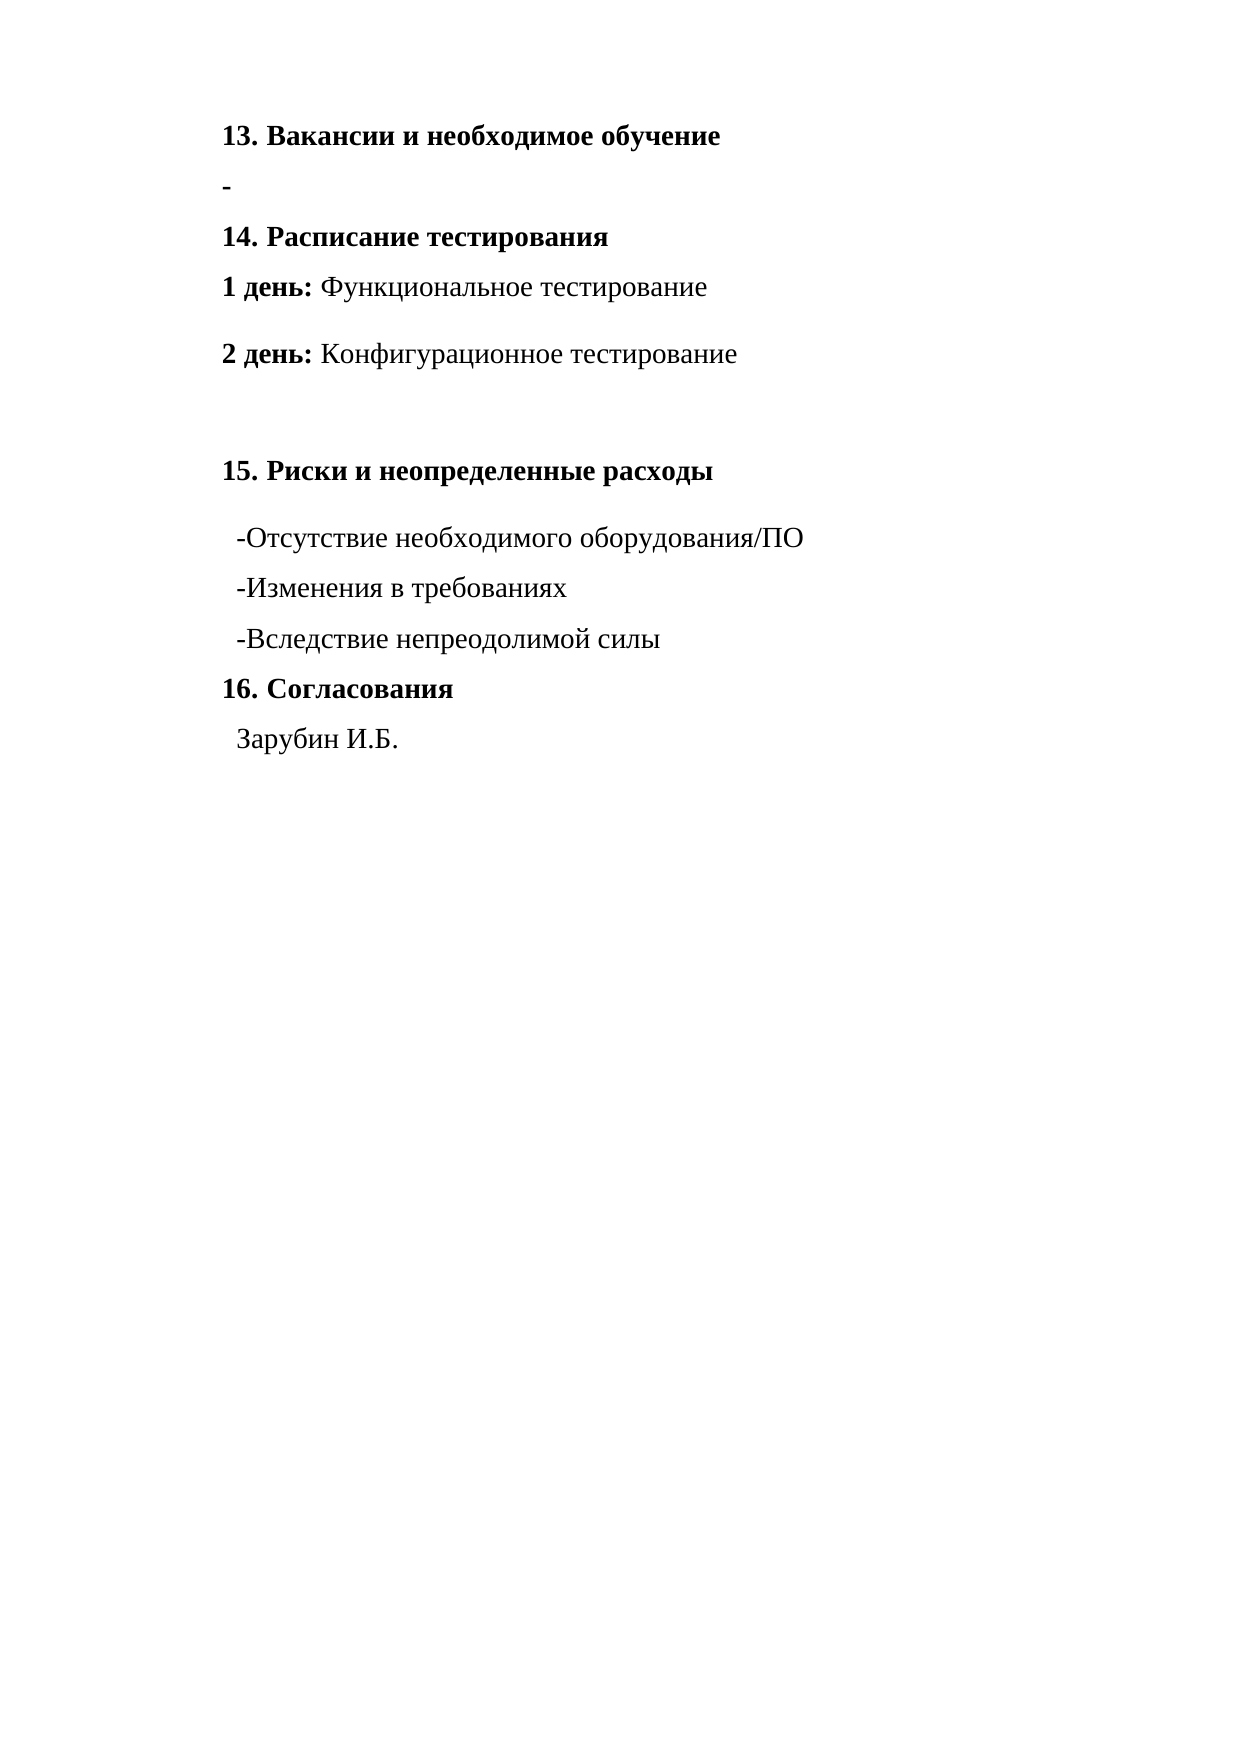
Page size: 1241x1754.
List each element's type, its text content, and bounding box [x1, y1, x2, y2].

text 2 день: Конфигурационное тестирование [177, 336, 1152, 369]
list Зарубин И.Б. [236, 721, 1152, 755]
text -Изменения в требованиях [236, 571, 1152, 604]
list Расписание тестирования [222, 219, 1152, 252]
list Риски и неопределенные расходы [222, 453, 1152, 487]
list 1 день: Функциональное тестирование [222, 269, 1152, 303]
list Вакансии и необходимое обучение [222, 118, 1152, 152]
text -Отсутствие необходимого оборудования/ПО [236, 520, 1152, 554]
list Согласования [222, 671, 1152, 704]
list - [222, 168, 1152, 202]
text -Вследствие непреодолимой силы [236, 621, 1152, 654]
